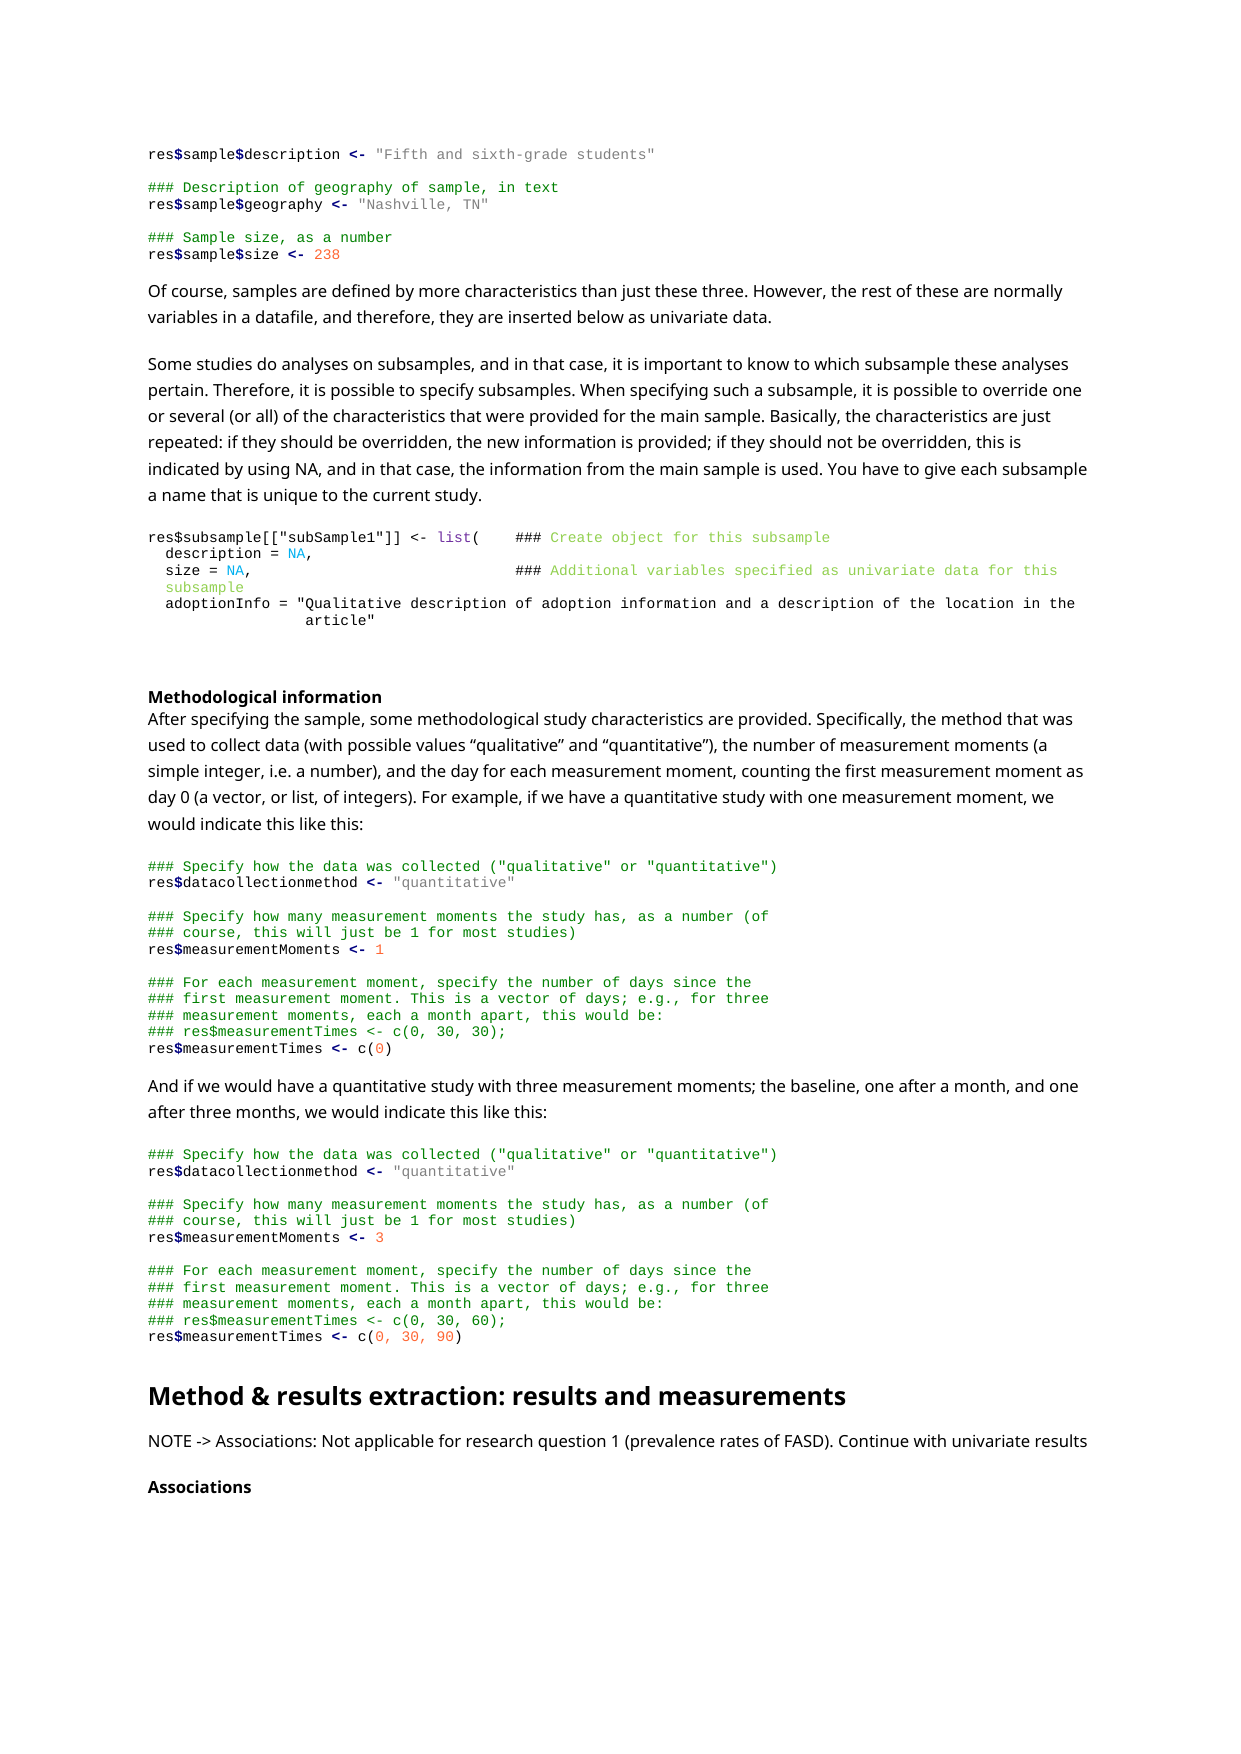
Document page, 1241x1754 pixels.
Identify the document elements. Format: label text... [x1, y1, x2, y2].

text NOTE -> Associations: Not applicable for research question 1 (prevalence rates of FASD). Continue with univariate results [148, 1429, 1093, 1452]
text res$datacollectionmethod <- "quantitative" [148, 876, 1093, 892]
text ### course, this will just be 1 for most studies) [148, 1213, 1093, 1230]
text res$datacollectionmethod <- "quantitative" [148, 1164, 1093, 1180]
text ### first measurement moment. This is a vector of days; e.g., for three [148, 1280, 1093, 1296]
subtitle Methodological information [148, 685, 1093, 708]
text Of course, samples are defined by more characteristics than just these three. However, the rest of these are normally variables in a datafile, and therefore, they are inserted below as univariate data. [148, 280, 1093, 329]
subtitle Associations [148, 1476, 1093, 1499]
text description = NA, [148, 547, 1093, 563]
text ### Specify how the data was collected ("qualitative" or "quantitative") [148, 859, 1093, 876]
text size = NA, ### Additional variables specified as univariate data for this subsample [148, 563, 1093, 596]
text res$sample$description <- "Fifth and sixth-grade students" [148, 148, 1093, 164]
text res$subsample[["subSample1"]] <- list( ### Create object for this subsample [148, 530, 1093, 547]
text res$sample$size <- 238 [148, 247, 1093, 263]
text ### For each measurement moment, specify the number of days since the [148, 1263, 1093, 1280]
text ### Specify how many measurement moments the study has, as a number (of [148, 909, 1093, 925]
text ### measurement moments, each a month apart, this would be: [148, 1008, 1093, 1025]
text ### Specify how many measurement moments the study has, as a number (of [148, 1197, 1093, 1213]
text res$sample$geography <- "Nashville, TN" [148, 197, 1093, 214]
text res$measurementMoments <- 3 [148, 1230, 1093, 1247]
text ### res$measurementTimes <- c(0, 30, 60); [148, 1313, 1093, 1329]
text ### first measurement moment. This is a vector of days; e.g., for three [148, 992, 1093, 1008]
text res$measurementMoments <- 1 [148, 942, 1093, 958]
text ### measurement moments, each a month apart, this would be: [148, 1296, 1093, 1313]
text ### Sample size, as a number [148, 230, 1093, 247]
text res$measurementTimes <- c(0, 30, 90) [148, 1329, 1093, 1346]
text ### For each measurement moment, specify the number of days since the [148, 975, 1093, 992]
text ### Specify how the data was collected ("qualitative" or "quantitative") [148, 1147, 1093, 1164]
text Some studies do analyses on subsamples, and in that case, it is important to know to which subsample these analyses pertain. Therefore, it is possible to specify subsamples. When specifying such a subsample, it is possible to override one or several (or all) of the characteristics that were provided for the main sample. Basically, the characteristics are just repeated: if they should be overridden, the new information is provided; if they should not be overridden, this is indicated by using NA, and in that case, the information from the main sample is used. You have to give each subsample a name that is unique to the current study. [148, 353, 1093, 506]
text ### res$measurementTimes <- c(0, 30, 30); [148, 1025, 1093, 1041]
text ### Description of geography of sample, in text [148, 181, 1093, 197]
text And if we would have a quantitative study with three measurement moments; the baseline, one after a month, and one after three months, we would indicate this like this: [148, 1074, 1093, 1123]
text After specifying the sample, some methodological study characteristics are provided. Specifically, the method that was used to collect data (with possible values “qualitative” and “quantitative”), the number of measurement moments (a simple integer, i.e. a number), and the day for each measurement moment, counting the first measurement moment as day 0 (a vector, or list, of integers). For example, if we have a quantitative study with one measurement moment, we would indicate this like this: [148, 708, 1093, 835]
text ### course, this will just be 1 for most studies) [148, 925, 1093, 942]
text res$measurementTimes <- c(0) [148, 1041, 1093, 1058]
text adoptionInfo = "Qualitative description of adoption information and a description of the location in the article" [148, 596, 1093, 629]
subtitle Method & results extraction: results and measurements [148, 1379, 1093, 1413]
